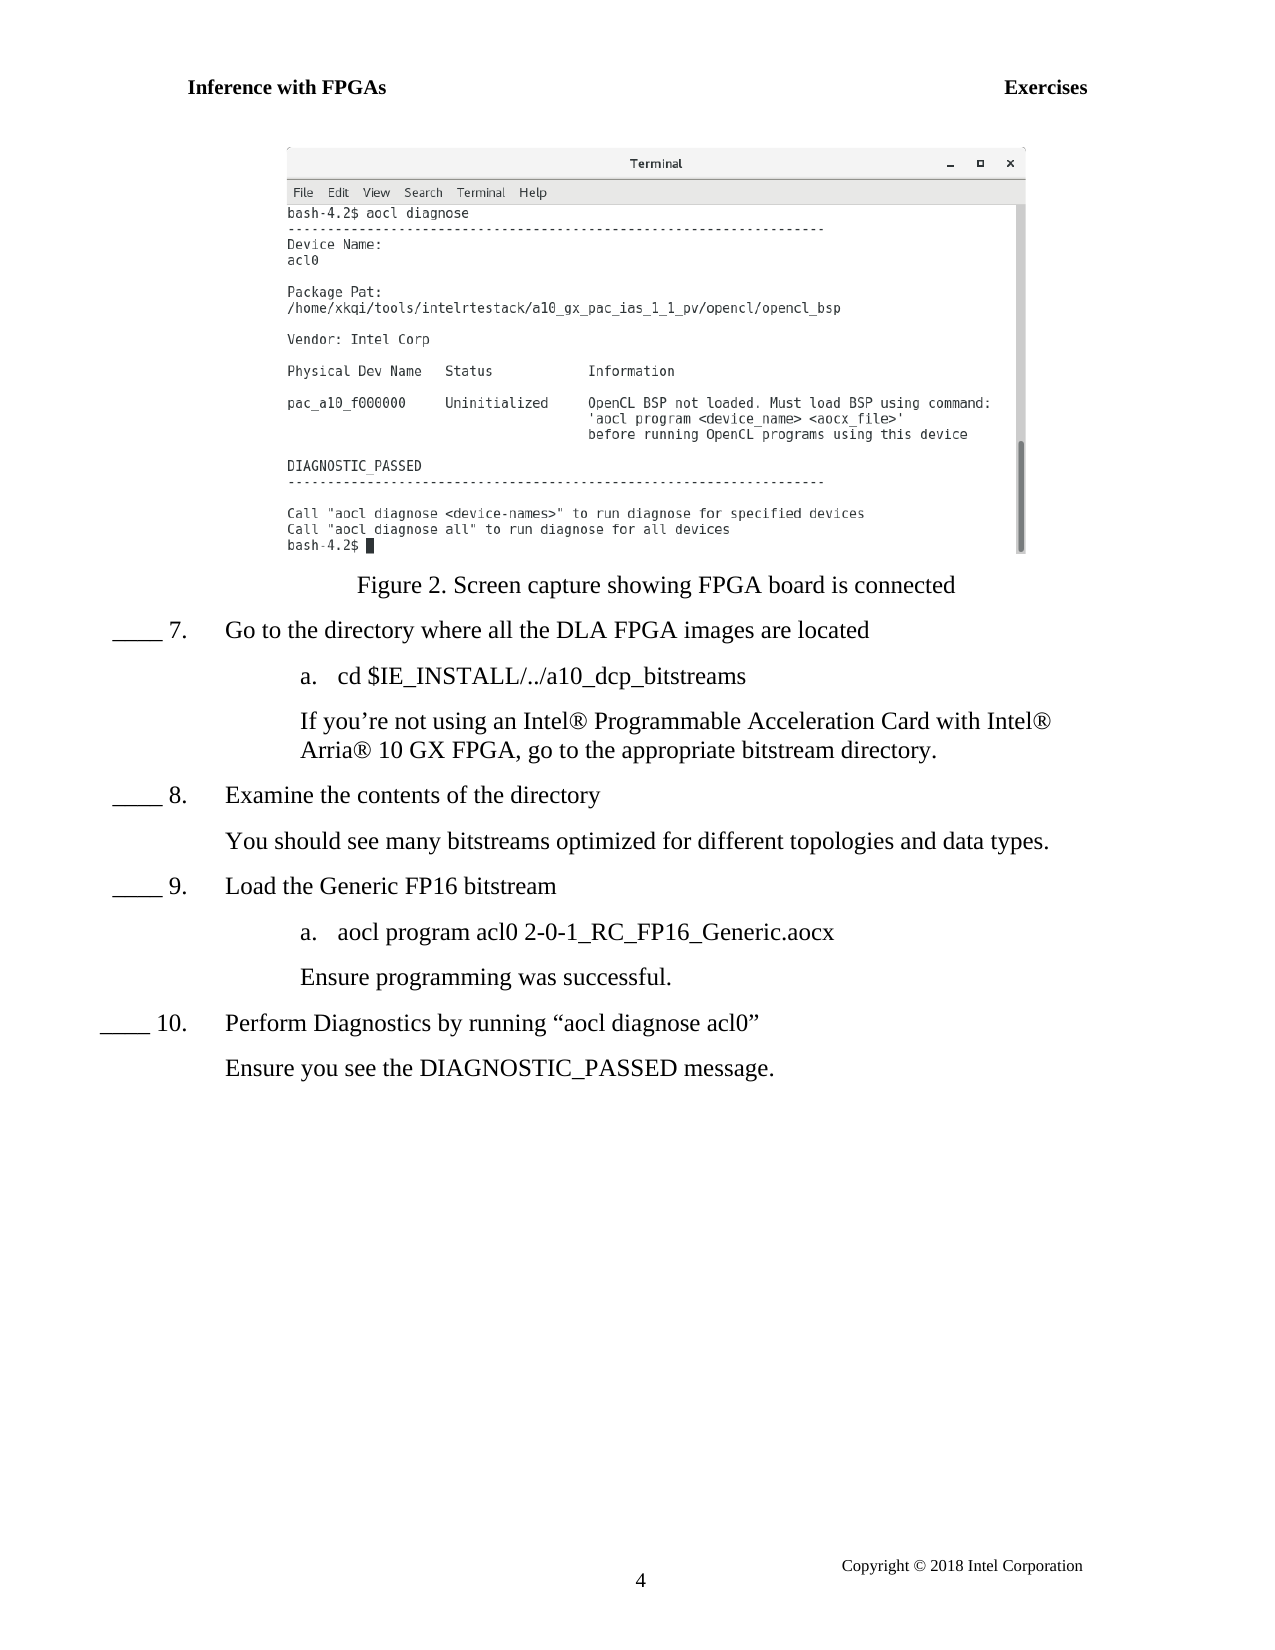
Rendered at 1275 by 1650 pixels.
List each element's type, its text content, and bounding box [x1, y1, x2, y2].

list Ensure you see the DIAGNOSTIC_PASSED message. [225, 1053, 1087, 1082]
list cd $IE_INSTALL/../a10_dcp_bitstreams [300, 661, 1087, 690]
list Examine the contents of the directory [187, 781, 1087, 809]
list Load the Generic FP16 bitstream [187, 871, 1087, 900]
list If you’re not using an Intel® Programmable Acceleration Card with Intel® Arria® 10 GX FPGA, go to the appropriate bitstream directory. [300, 706, 1087, 764]
list Figure 2. Screen capture showing FPGA board is connected [225, 570, 1087, 599]
picture [286, 147, 1026, 554]
list Go to the directory where all the DLA FPGA images are located [187, 616, 1087, 644]
list Ensure programming was successful. [300, 962, 1087, 991]
list Perform Diagnostics by running “aocl diagnose acl0” [187, 1008, 1087, 1036]
list You should see many bitstreams optimized for different topologies and data types. [225, 826, 1087, 855]
list aocl program acl0 2-0-1_RC_FP16_Generic.aocx [300, 917, 1087, 946]
